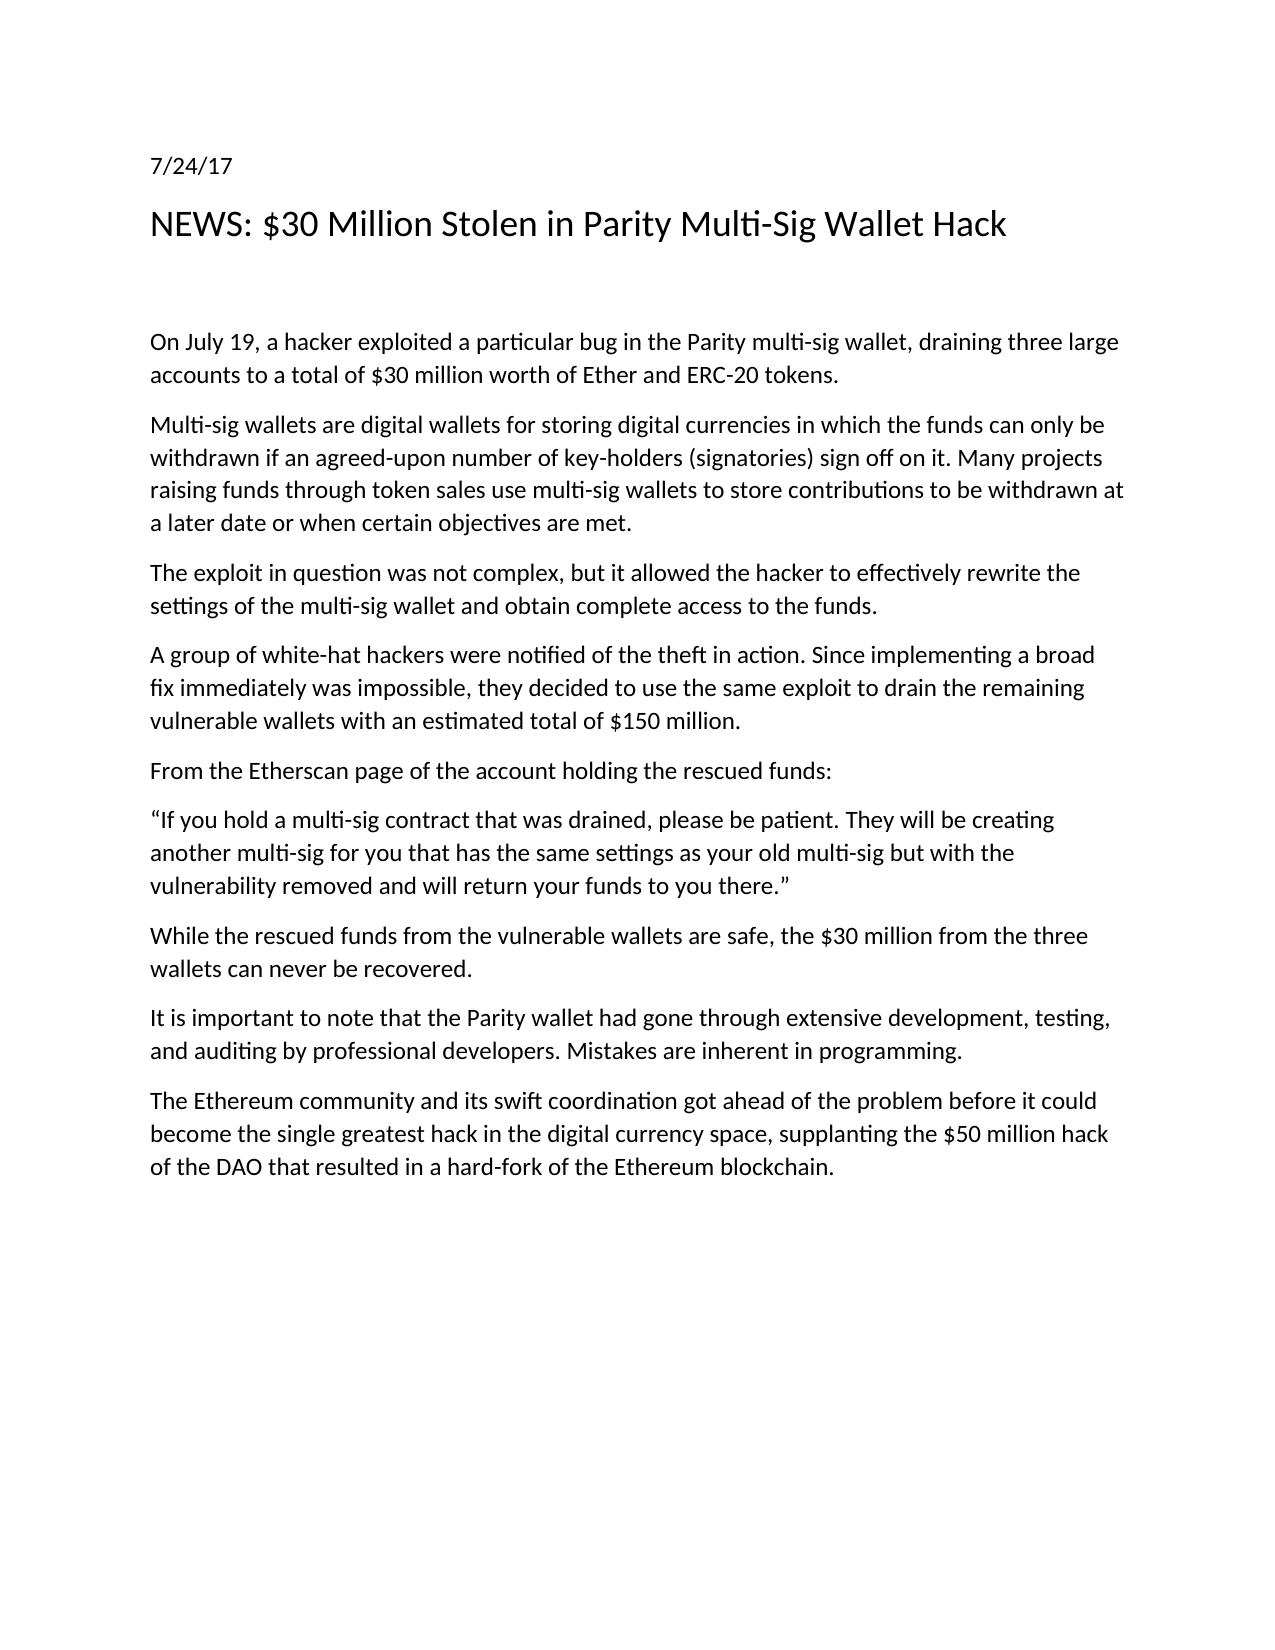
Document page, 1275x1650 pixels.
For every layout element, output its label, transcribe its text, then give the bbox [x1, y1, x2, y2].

text While the rescued funds from the vulnerable wallets are safe, the $30 million from the three wallets can never be recovered. [150, 920, 1125, 983]
text It is important to note that the Parity wallet had gone through extensive development, testing, and auditing by professional developers. Mistakes are inherent in programming. [150, 1003, 1125, 1066]
text 7/24/17 [150, 150, 1125, 181]
text From the Etherscan page of the account holding the rescued funds: [150, 755, 1125, 786]
text NEWS: $30 Million Stolen in Parity Multi-Sig Wallet Hack [150, 199, 1125, 245]
text “If you hold a multi-sig contract that was drained, please be patient. They will be creating another multi-sig for you that has the same settings as your old multi-sig but with the vulnerability removed and will return your funds to you there.” [150, 805, 1125, 901]
text On July 19, a hacker exploited a particular bug in the Parity multi-sig wallet, draining three large accounts to a total of $30 million worth of Ether and ERC-20 tokens. [150, 326, 1125, 390]
text The exploit in question was not complex, but it allowed the hacker to effectively rewrite the settings of the multi-sig wallet and obtain complete access to the funds. [150, 557, 1125, 621]
text A group of white-hat hackers were notified of the theft in action. Since implementing a broad fix immediately was impossible, they decided to use the same exploit to drain the remaining vulnerable wallets with an estimated total of $150 million. [150, 640, 1125, 736]
text The Ethereum community and its swift coordination got ahead of the problem before it could become the single greatest hack in the digital currency space, supplanting the $50 million hack of the DAO that resulted in a hard-fork of the Ethereum blockchain. [150, 1085, 1125, 1181]
text Multi-sig wallets are digital wallets for storing digital currencies in which the funds can only be withdrawn if an agreed-upon number of key-holders (signatories) sign off on it. Many projects raising funds through token sales use multi-sig wallets to store contributions to be withdrawn at a later date or when certain objectives are met. [150, 409, 1125, 538]
